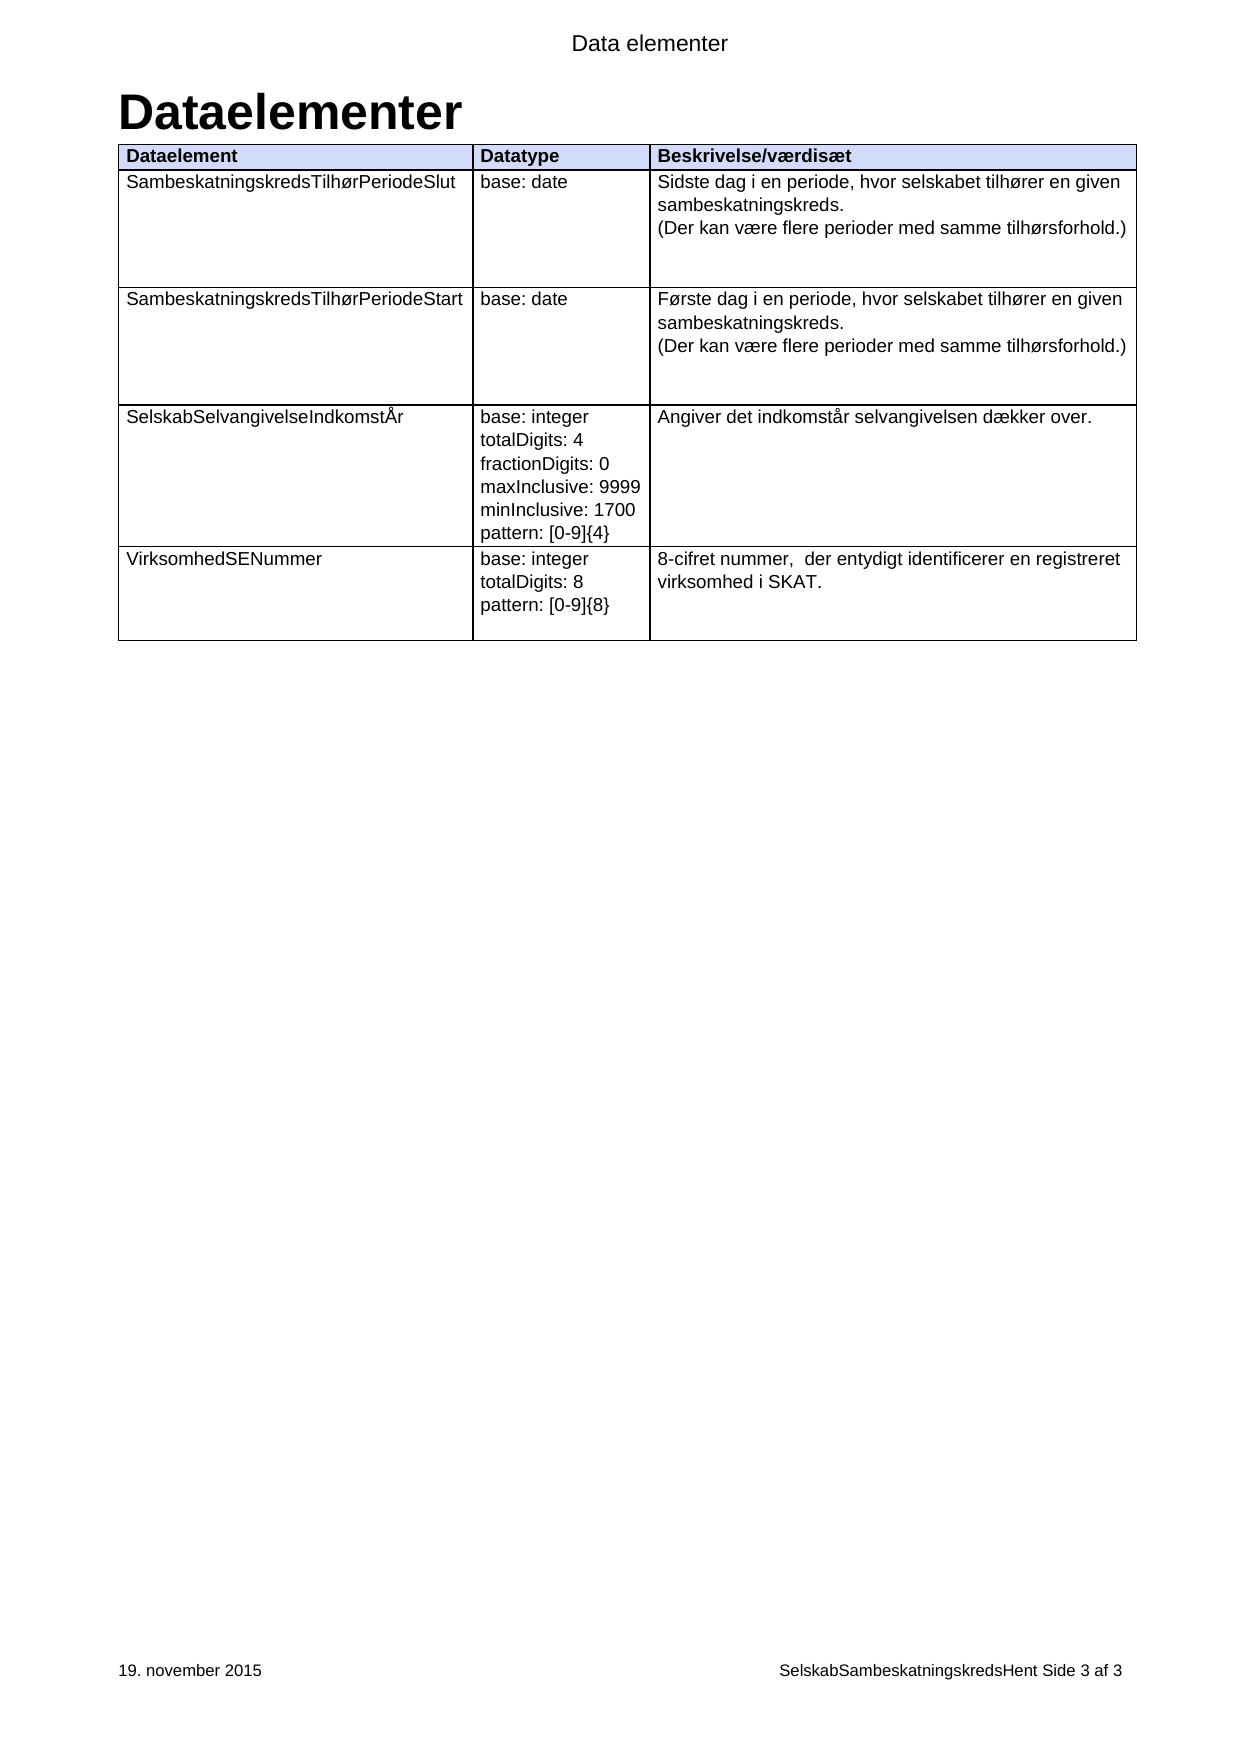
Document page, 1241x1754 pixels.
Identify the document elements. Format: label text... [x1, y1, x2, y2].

table_header Beskrivelse/værdisæt [651, 145, 1136, 169]
table_cell SambeskatningskredsTilhørPeriodeSlut [119, 171, 472, 287]
table_header Datatype [474, 145, 649, 169]
table_cell base: integer totalDigits: 8 pattern: [0-9]{8} [474, 547, 649, 640]
table_cell SelskabSelvangivelseIndkomstÅr [119, 406, 472, 546]
table_cell Første dag i en periode, hvor selskabet tilhører en given sambeskatningskreds. (Der kan være flere perioder med samme tilhørsforhold.) [651, 288, 1136, 404]
table_cell 8-cifret nummer, der entydigt identificerer en registreret virksomhed i SKAT. [651, 547, 1136, 640]
table_header Dataelement [119, 145, 472, 169]
table_cell Angiver det indkomstår selvangivelsen dækker over. [651, 406, 1136, 546]
text Dataelementer [118, 82, 1181, 140]
table_cell VirksomhedSENummer [119, 547, 472, 640]
table_cell SambeskatningskredsTilhørPeriodeStart [119, 288, 472, 404]
table_cell base: date [474, 288, 649, 404]
table_cell base: integer totalDigits: 4 fractionDigits: 0 maxInclusive: 9999 minInclusive: 1700 pattern: [0-9]{4} [474, 406, 649, 546]
table_cell Sidste dag i en periode, hvor selskabet tilhører en given sambeskatningskreds. (Der kan være flere perioder med samme tilhørsforhold.) [651, 171, 1136, 287]
table_cell base: date [474, 171, 649, 287]
